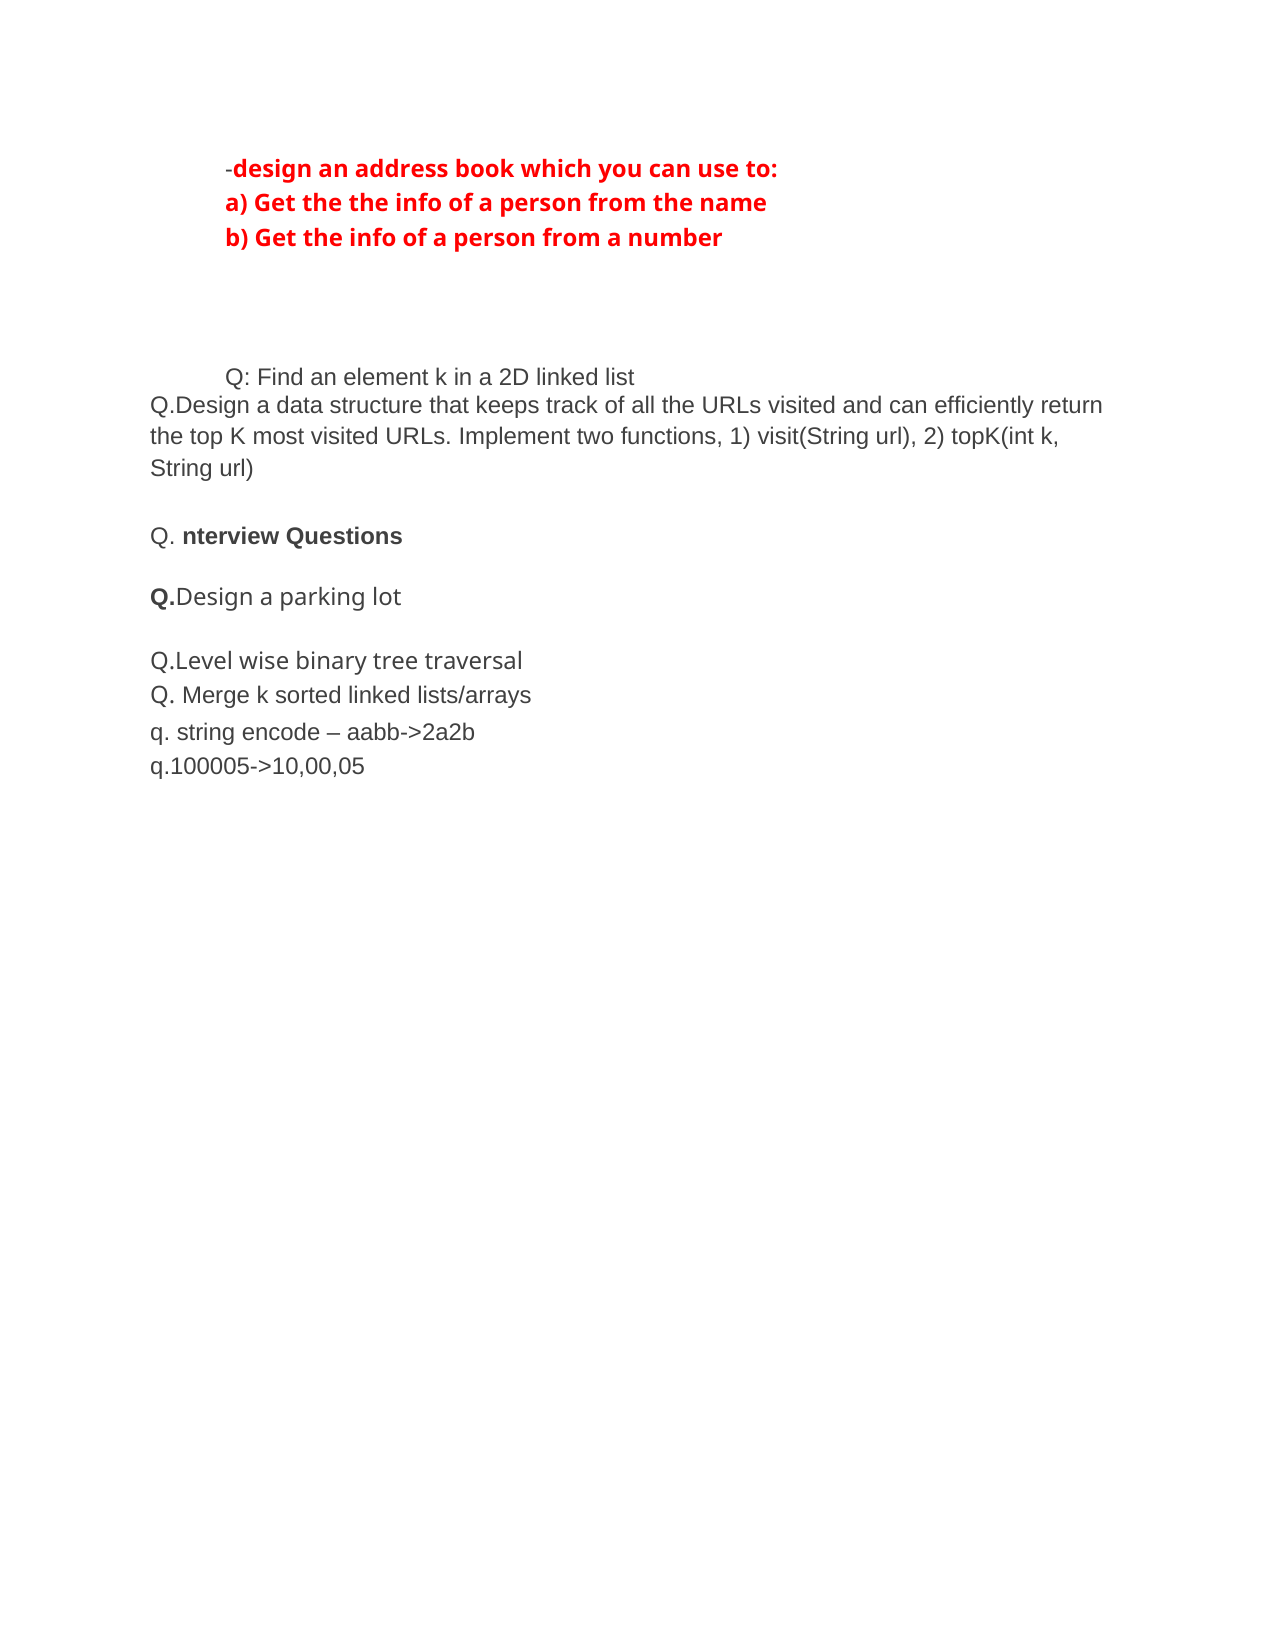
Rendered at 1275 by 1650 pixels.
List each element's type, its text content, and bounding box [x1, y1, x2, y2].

text q.100005->10,00,05 [150, 745, 1125, 779]
text Q.Level wise binary tree traversal [150, 642, 1125, 676]
text Q. nterview Questions [150, 515, 1125, 549]
text q. string encode – aabb->2a2b [150, 711, 1125, 745]
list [187, 150, 1125, 391]
text Q.Design a parking lot [150, 578, 1125, 613]
text Q.Design a data structure that keeps track of all the URLs visited and can efficiently return the top K most visited URLs. Implement two functions, 1) visit(String url), 2) topK(int k, String url) [150, 391, 1125, 482]
text Q. Merge k sorted linked lists/arrays [150, 676, 1125, 711]
